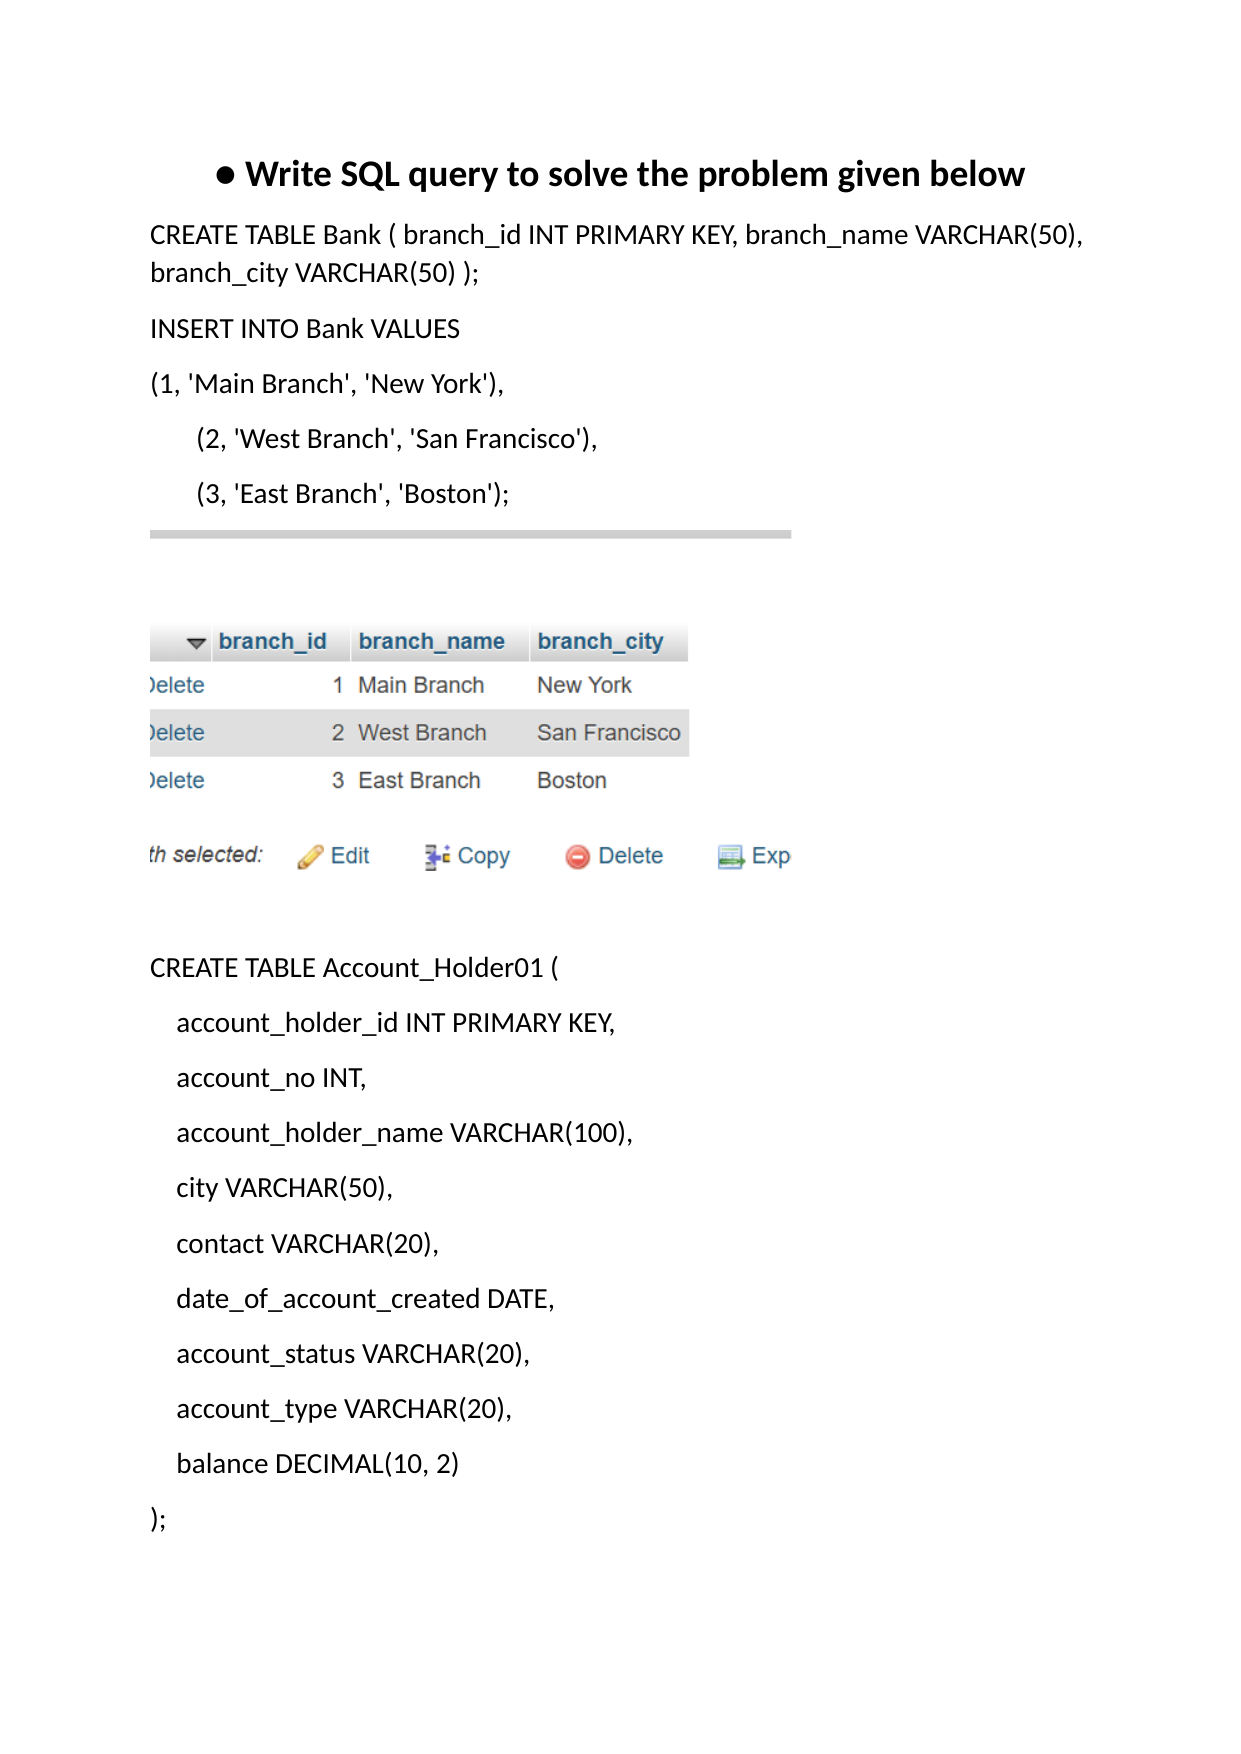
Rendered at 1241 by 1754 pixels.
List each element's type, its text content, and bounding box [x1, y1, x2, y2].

text (3, 'East Branch', 'Boston'); [150, 475, 1090, 511]
text city VARCHAR(50), [150, 1169, 1090, 1205]
text CREATE TABLE Bank ( branch_id INT PRIMARY KEY, branch_name VARCHAR(50), branch_city VARCHAR(50) ); [150, 216, 1090, 290]
text ); [150, 1500, 1090, 1536]
text account_type VARCHAR(20), [150, 1390, 1090, 1426]
text balance DECIMAL(10, 2) [150, 1445, 1090, 1481]
text date_of_account_created DATE, [150, 1280, 1090, 1315]
text (2, 'West Branch', 'San Francisco'), [150, 420, 1090, 456]
text account_holder_id INT PRIMARY KEY, [150, 1004, 1090, 1040]
text account_holder_name VARCHAR(100), [150, 1114, 1090, 1150]
text contact VARCHAR(20), [150, 1225, 1090, 1260]
text account_no INT, [150, 1059, 1090, 1095]
text INSERT INTO Bank VALUES [150, 310, 1090, 345]
text ● Write SQL query to solve the problem given below [150, 150, 1090, 196]
picture [150, 530, 792, 876]
text (1, 'Main Branch', 'New York'), [150, 365, 1090, 400]
text CREATE TABLE Account_Holder01 ( [150, 949, 1090, 985]
text account_status VARCHAR(20), [150, 1335, 1090, 1371]
